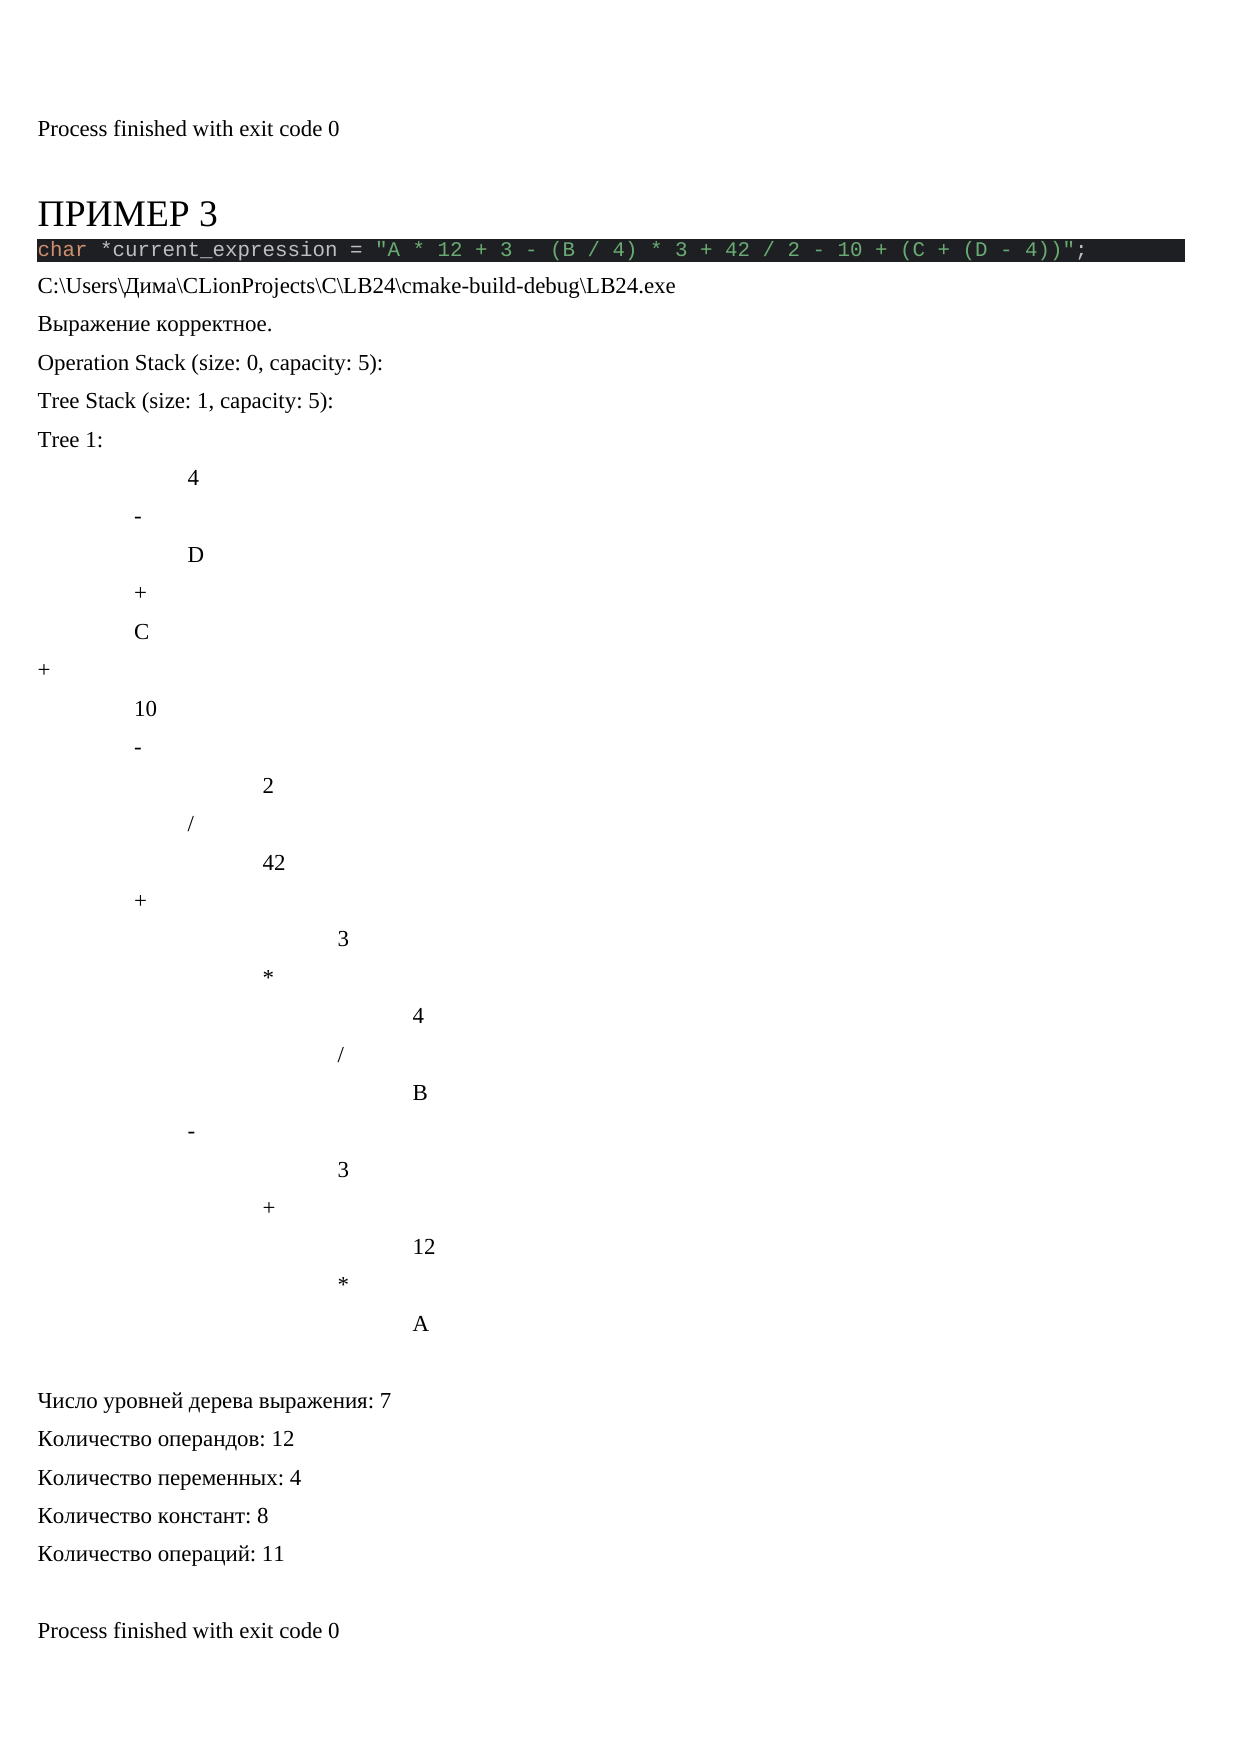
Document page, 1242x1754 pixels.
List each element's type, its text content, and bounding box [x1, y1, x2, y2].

text 4 [37, 1002, 1056, 1029]
text Tree 1: [37, 426, 1056, 452]
text B [37, 1079, 1056, 1106]
text * [37, 1271, 1056, 1298]
text C:\Users\Дима\CLionProjects\C\LB24\cmake-build-debug\LB24.exe [37, 272, 1056, 298]
text Tree Stack (size: 1, capacity: 5): [37, 387, 1056, 414]
text ПРИМЕР 3 [37, 191, 1056, 234]
text D [37, 541, 1056, 567]
text Количество операций: 11 [37, 1540, 1056, 1567]
text 3 [37, 1156, 1056, 1182]
text A [37, 1310, 1056, 1336]
text + [37, 656, 1056, 683]
text 2 [37, 772, 1056, 798]
text Operation Stack (size: 0, capacity: 5): [37, 349, 1056, 375]
text Process finished with exit code 0 [37, 114, 1056, 141]
text - [37, 503, 1056, 529]
text 4 [37, 464, 1056, 491]
text - [37, 1118, 1056, 1144]
text Количество переменных: 4 [37, 1463, 1056, 1490]
text Выражение корректное. [37, 310, 1056, 337]
text - [37, 733, 1056, 759]
text C [37, 618, 1056, 644]
text + [37, 579, 1056, 606]
text 42 [37, 848, 1056, 875]
text / [37, 810, 1056, 836]
text Количество констант: 8 [37, 1502, 1056, 1528]
text char *current_expression = "A * 12 + 3 - (B / 4) * 3 + 42 / 2 - 10 + (C + (D - 4))"; [37, 239, 1185, 262]
text Количество операндов: 12 [37, 1425, 1056, 1451]
text + [37, 1194, 1056, 1221]
text Число уровней дерева выражения: 7 [37, 1387, 1056, 1413]
text 12 [37, 1233, 1056, 1259]
text 10 [37, 695, 1056, 721]
text + [37, 887, 1056, 913]
text / [37, 1041, 1056, 1067]
text * [37, 964, 1056, 990]
text 3 [37, 925, 1056, 952]
text Process finished with exit code 0 [37, 1617, 1056, 1644]
